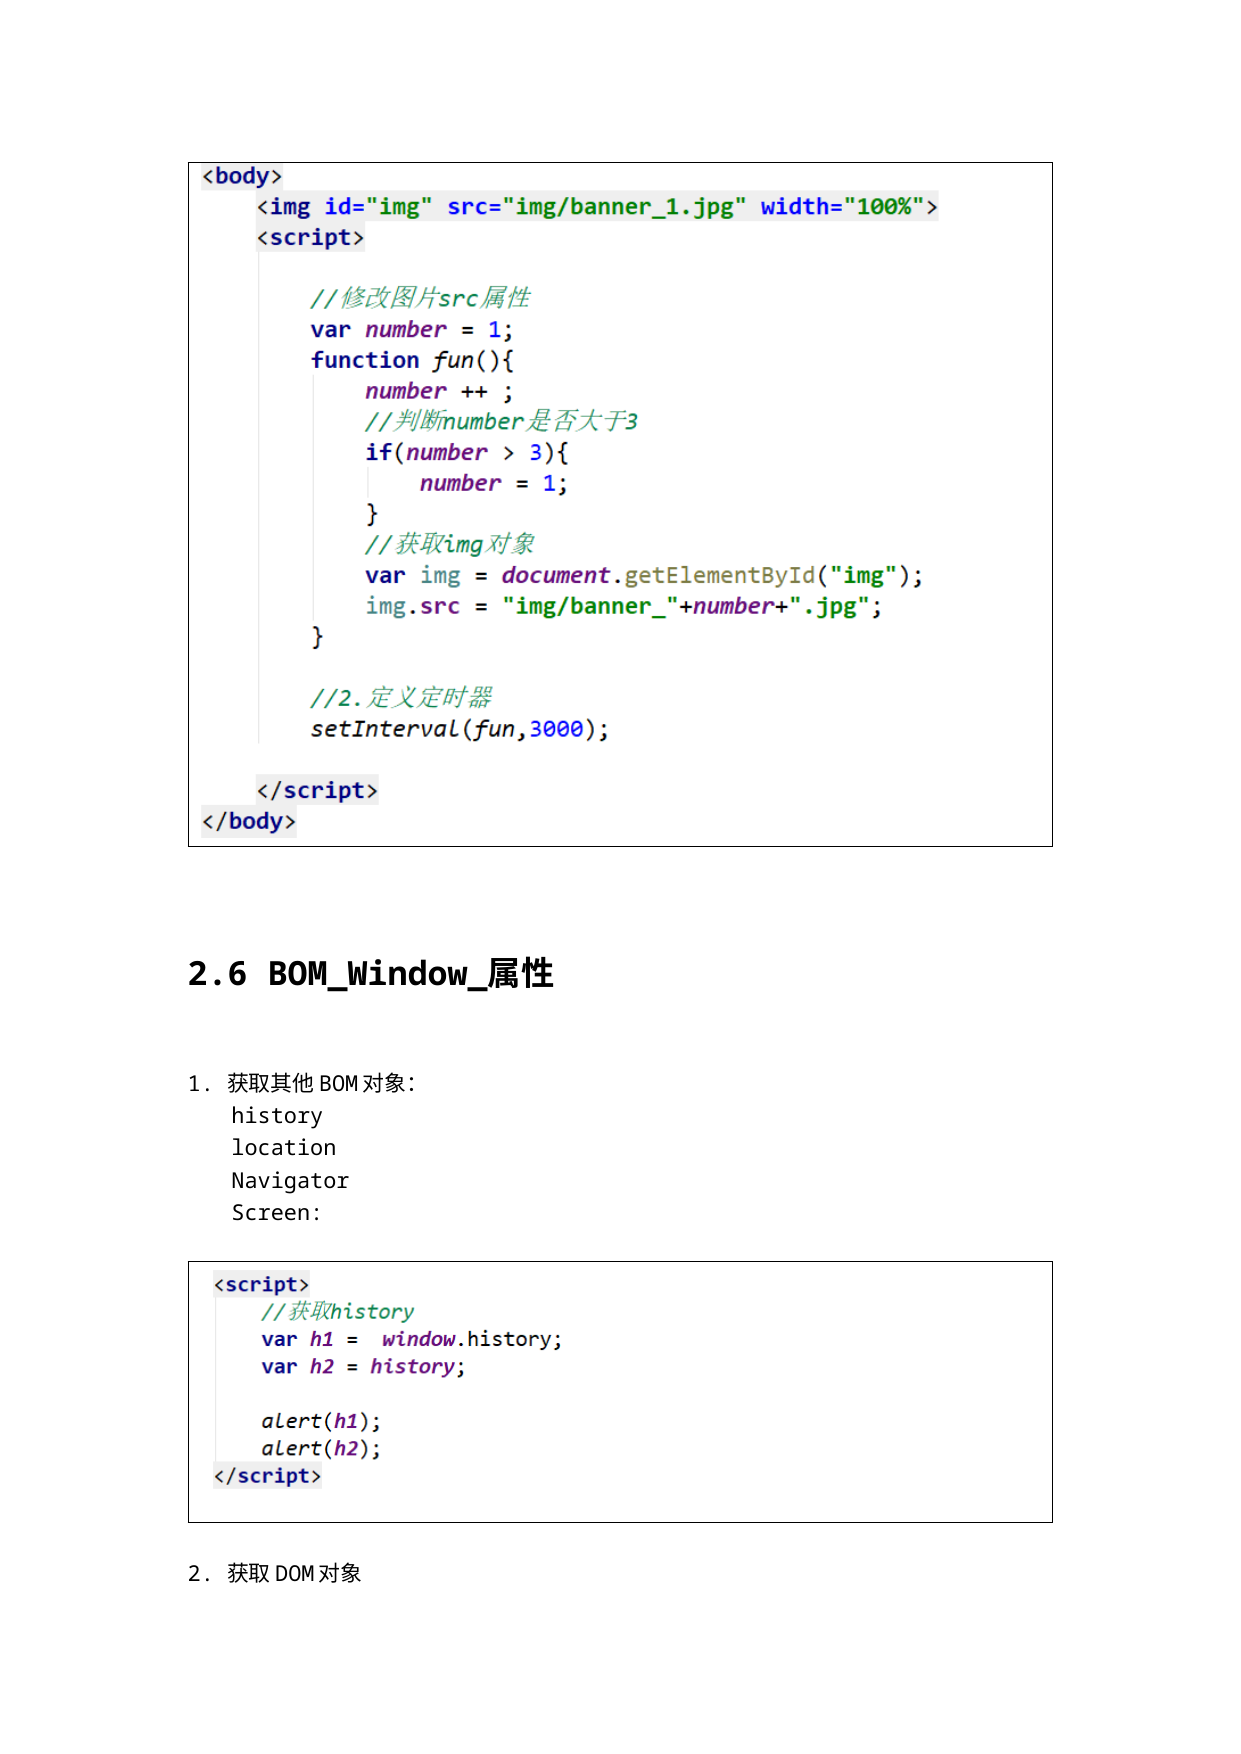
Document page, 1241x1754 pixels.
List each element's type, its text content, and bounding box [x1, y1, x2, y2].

text history [187, 1098, 1053, 1131]
subtitle 2.6 BOM_Window_属性 [187, 939, 1053, 1004]
text location [187, 1131, 1053, 1163]
picture [199, 1262, 577, 1507]
picture [199, 163, 998, 838]
text 1. 获取其他BOM对象： [187, 1066, 1053, 1098]
text Navigator [187, 1163, 1053, 1196]
text 2. 获取DOM对象 [187, 1556, 1053, 1588]
table_header [189, 163, 1052, 846]
table_header [189, 1262, 1052, 1522]
text Screen: [187, 1196, 1053, 1228]
